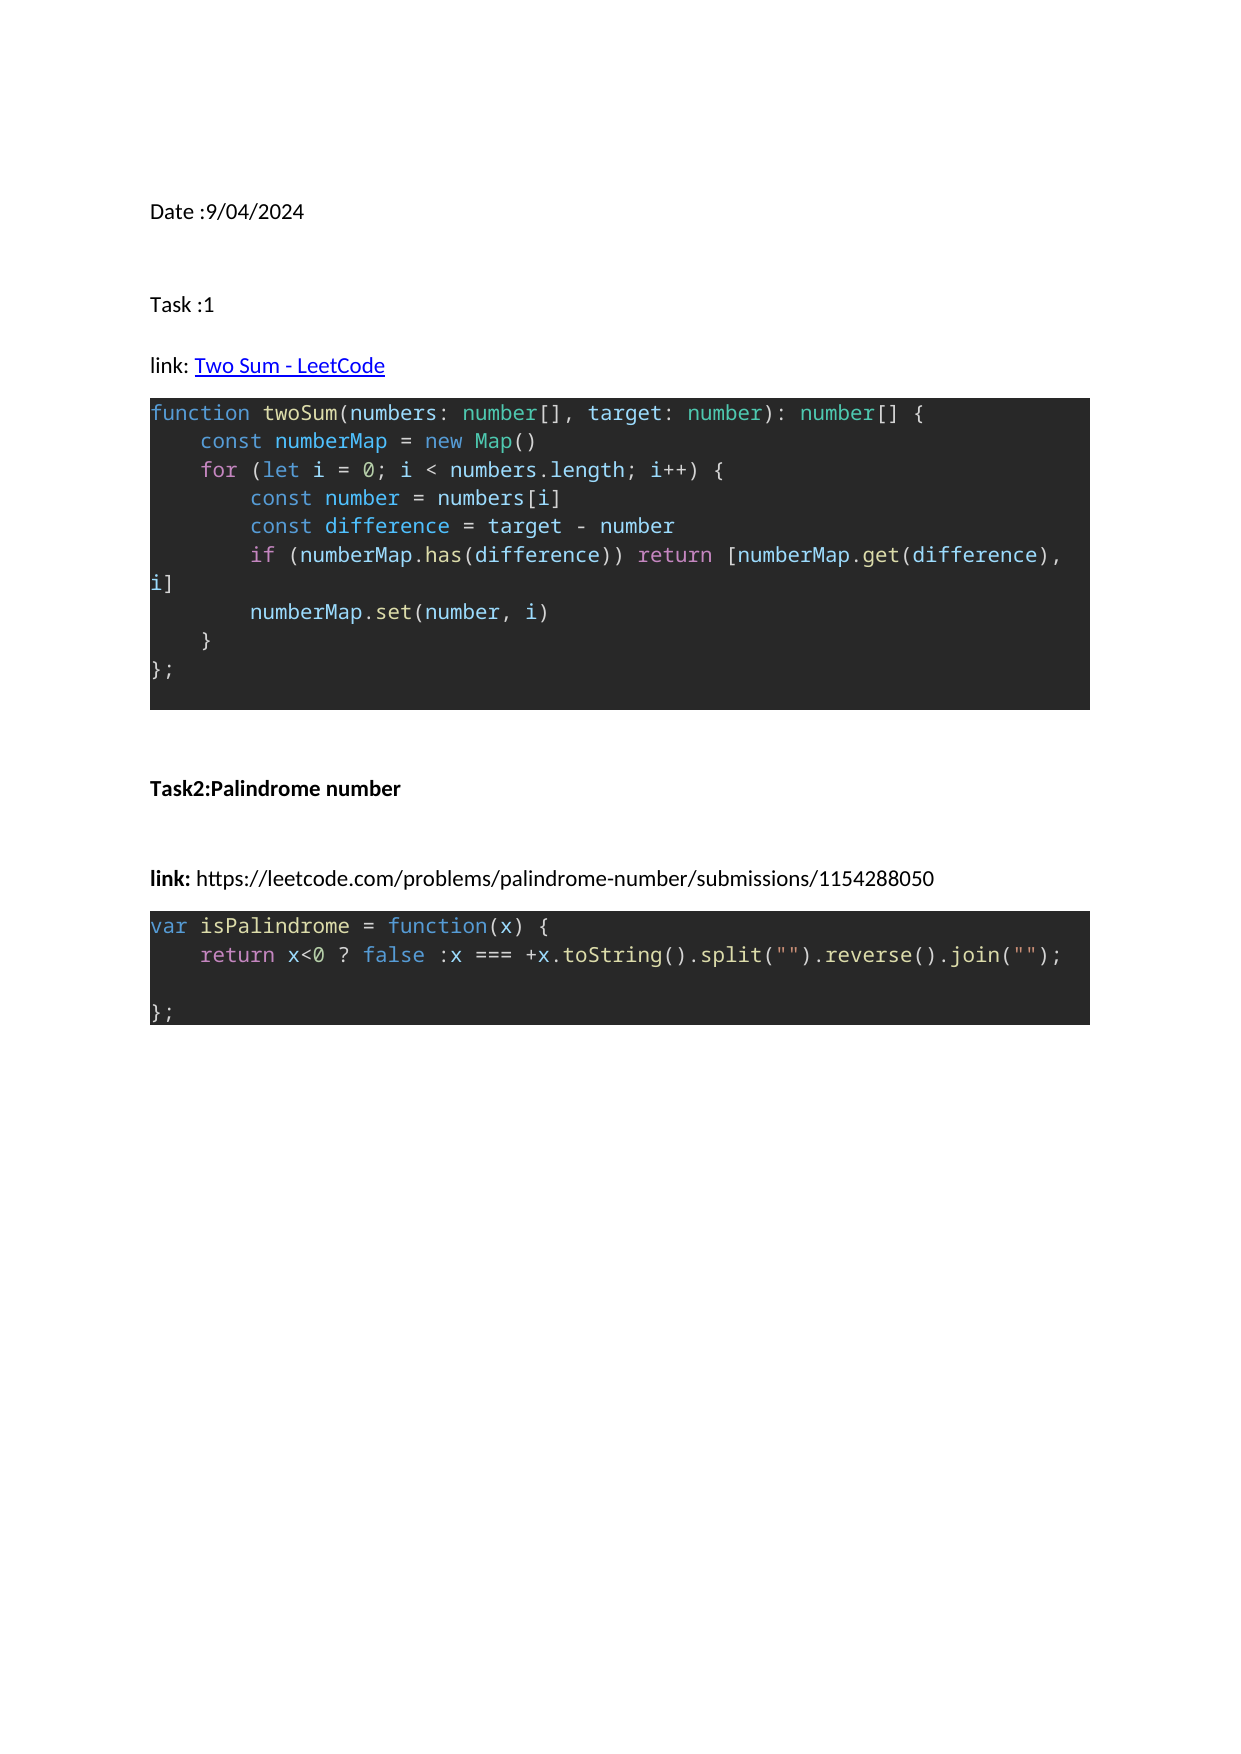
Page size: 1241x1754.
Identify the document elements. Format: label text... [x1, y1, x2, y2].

text if (numberMap.has(difference)) return [numberMap.get(difference), i] [150, 540, 1090, 597]
text Date :9/04/2024 [150, 197, 1090, 225]
text }; [150, 997, 1090, 1025]
text const difference = target - number [150, 512, 1090, 540]
text } [150, 625, 1090, 654]
text const numberMap = new Map() [150, 426, 1090, 455]
text for (let i = 0; i < numbers.length; i++) { [150, 455, 1090, 483]
text Task :1 link: Two Sum - LeetCode [150, 291, 1090, 379]
text function twoSum(numbers: number[], target: number): number[] { [150, 398, 1090, 426]
text return x<0 ? false :x === +x.toString().split("").reverse().join(""); [150, 940, 1090, 968]
text }; [150, 654, 1090, 682]
text const number = numbers[i] [150, 483, 1090, 512]
text numberMap.set(number, i) [150, 597, 1090, 625]
text Task2:Palindrome number link: https://leetcode.com/problems/palindrome-number/submissions/1154288050 [150, 774, 1090, 893]
text var isPalindrome = function(x) { [150, 911, 1090, 940]
